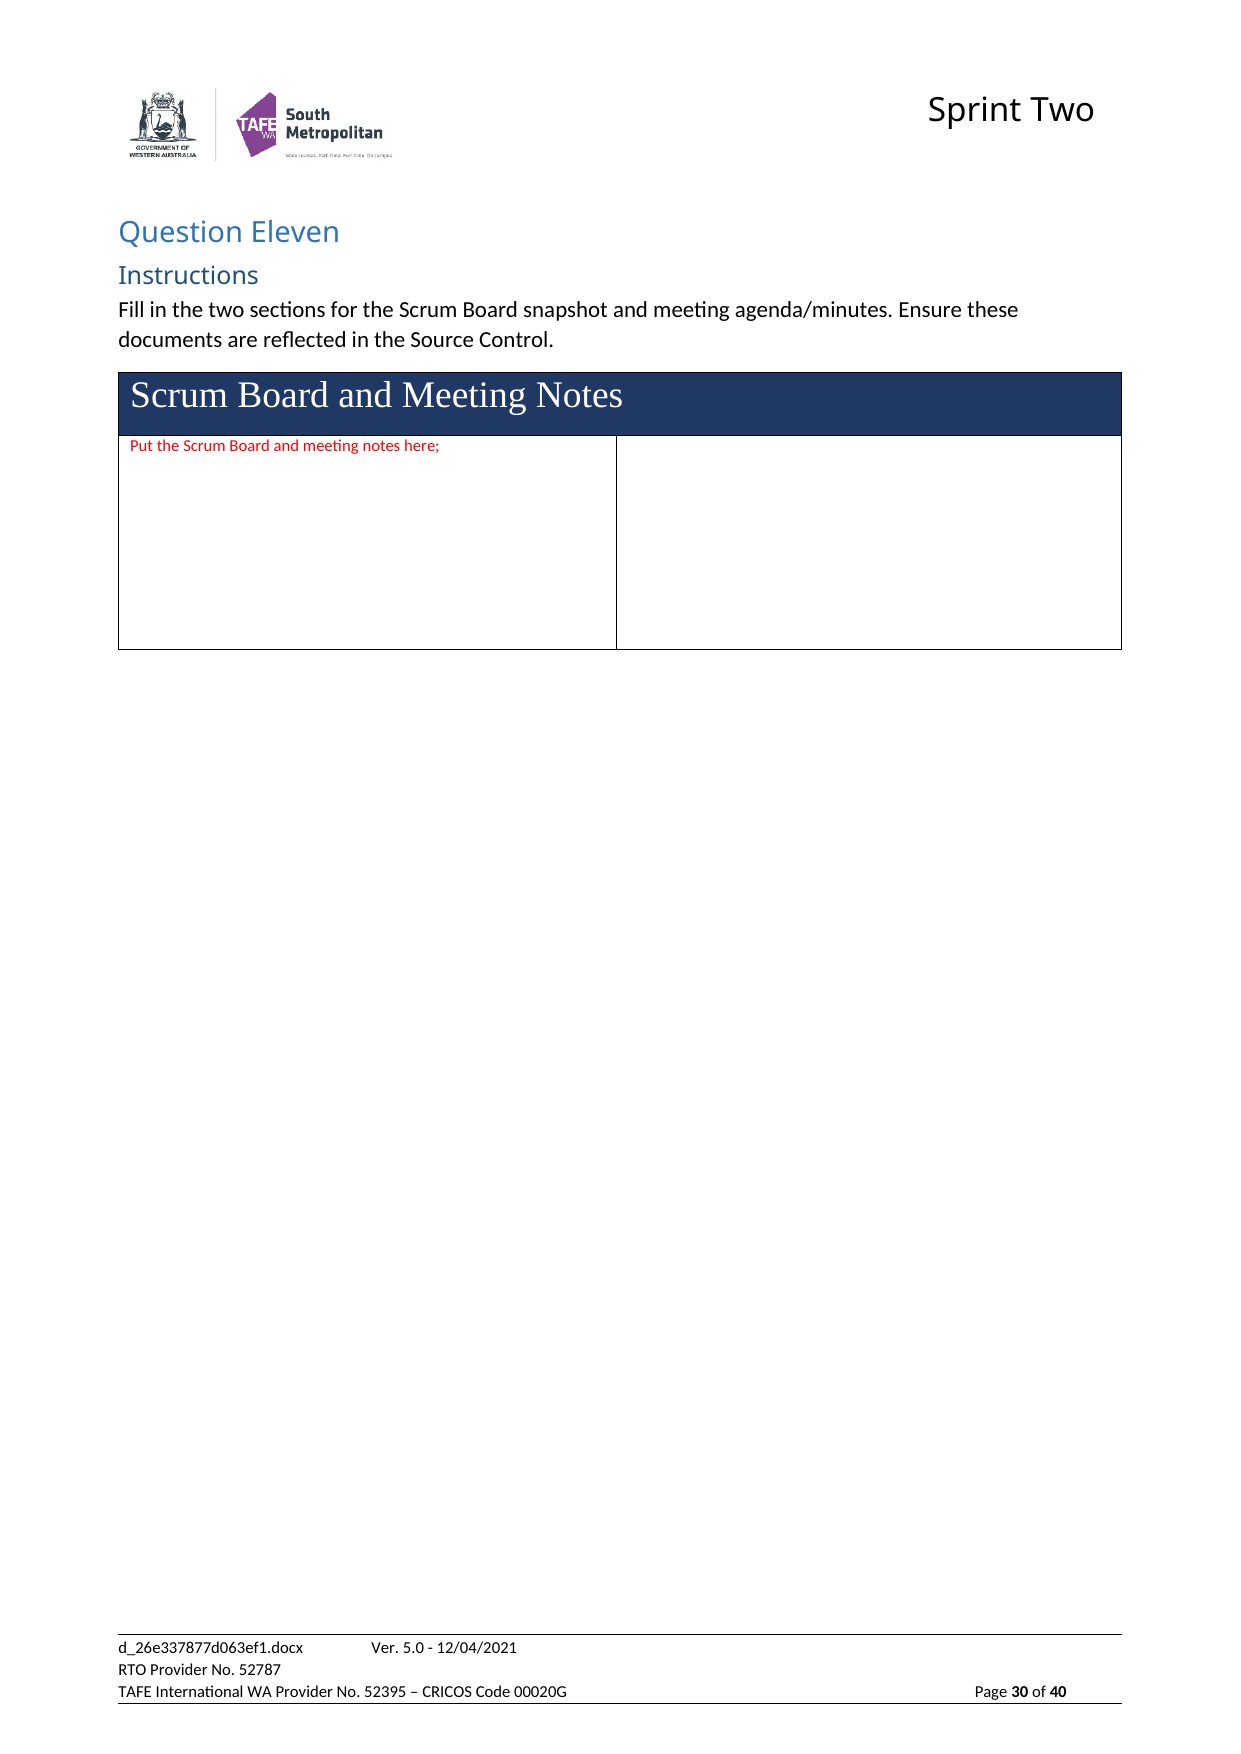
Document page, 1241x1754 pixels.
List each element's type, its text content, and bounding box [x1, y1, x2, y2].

table_header Scrum Board and Meeting Notes [119, 373, 1121, 435]
subtitle Question Eleven [118, 211, 1122, 251]
table_cell [617, 436, 1121, 649]
text Fill in the two sections for the Scrum Board snapshot and meeting agenda/minutes. Ensure these documents are reflected in the Source Control. [118, 295, 1122, 353]
table_cell Put the Scrum Board and meeting notes here; [119, 436, 616, 649]
subtitle Instructions [118, 258, 1122, 292]
picture [129, 88, 393, 161]
